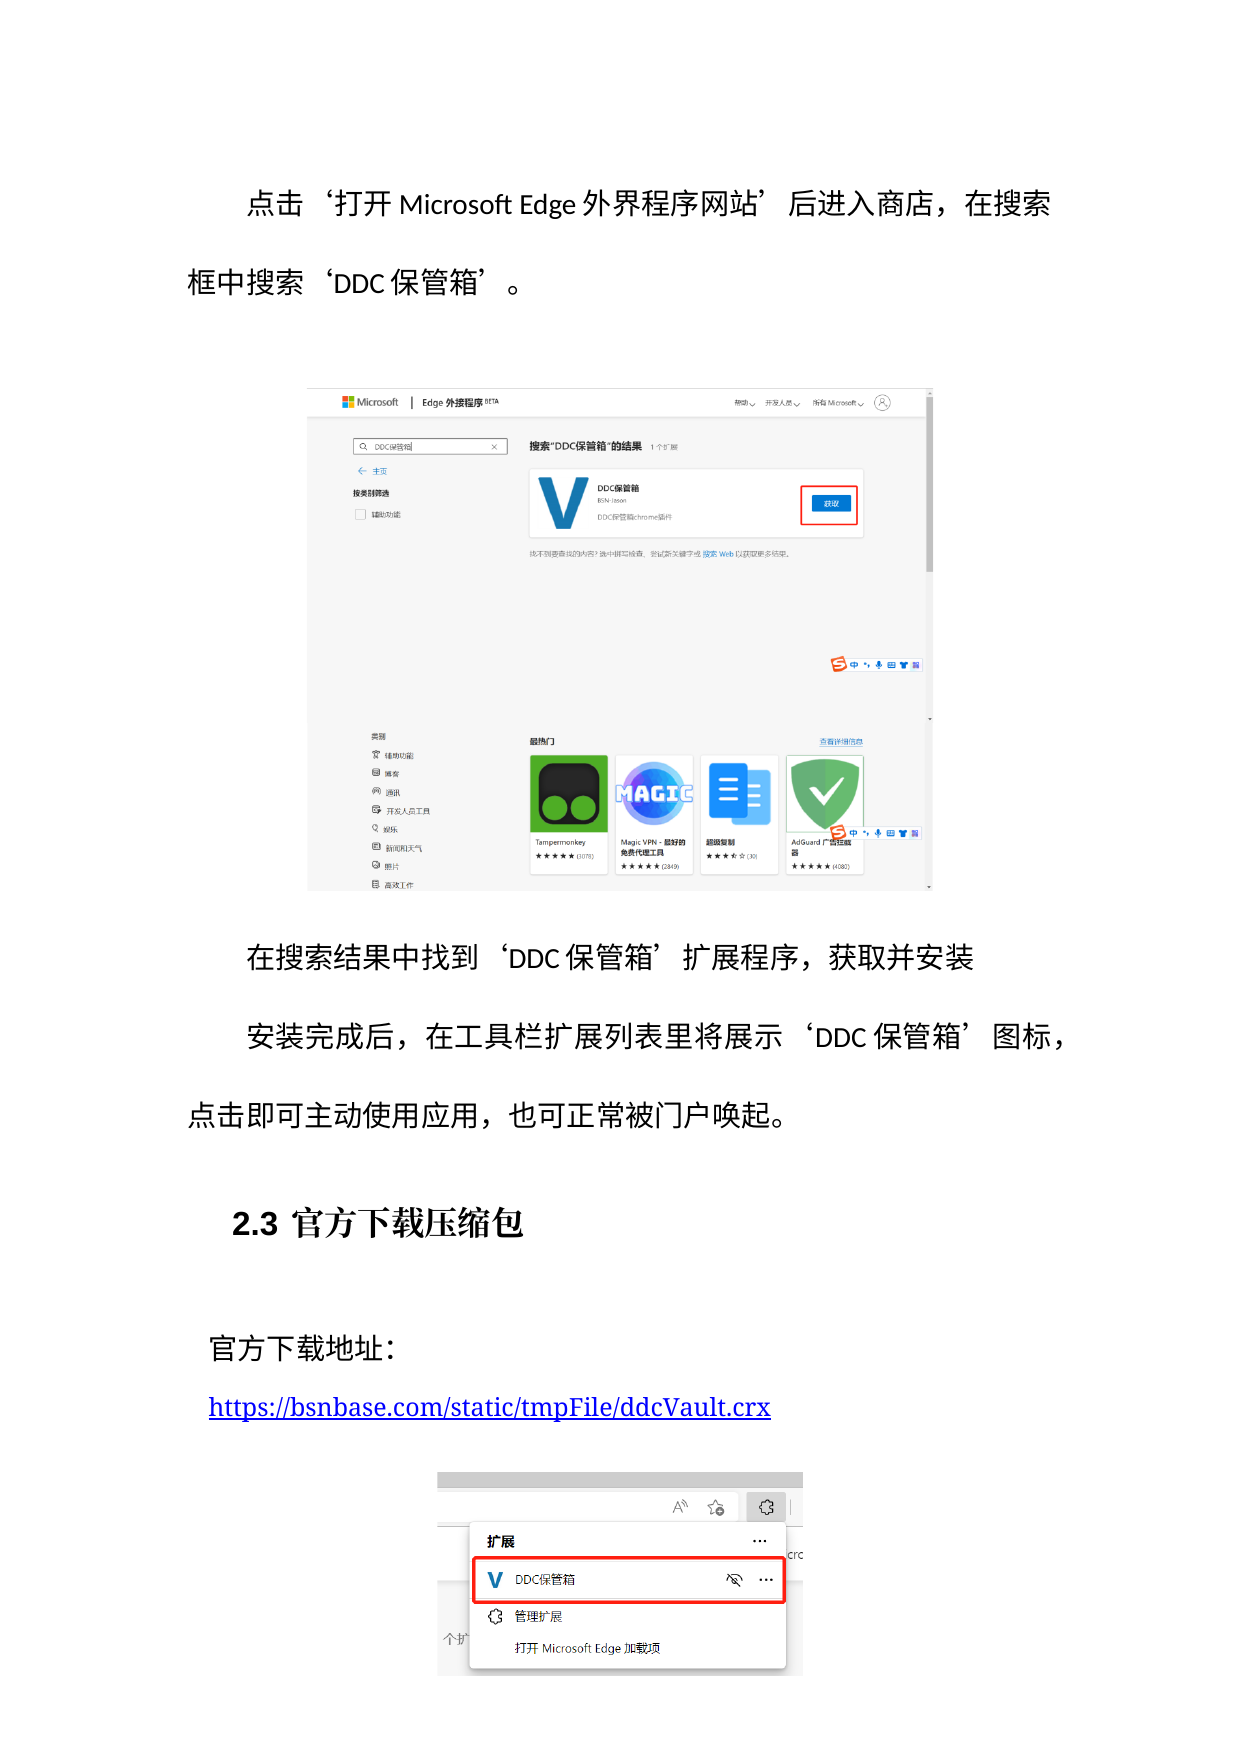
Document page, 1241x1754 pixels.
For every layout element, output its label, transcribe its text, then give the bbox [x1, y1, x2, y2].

subtitle 官方下载压缩包 [232, 1181, 1053, 1260]
text 安装完成后，在工具栏扩展列表里将展示‘DDC保管箱’图标，点击即可主动使用应用，也可正常被门户唤起。 [187, 995, 1053, 1154]
text https://bsnbase.com/static/tmpFile/ddcVault.crx [187, 1387, 1053, 1426]
text 点击‘打开Microsoft Edge外界程序网站’后进入商店，在搜索框中搜索‘DDC保管箱’。 [187, 162, 1053, 320]
text 官方下载地址： [187, 1307, 1053, 1387]
picture [437, 1472, 803, 1676]
picture [306, 388, 934, 891]
